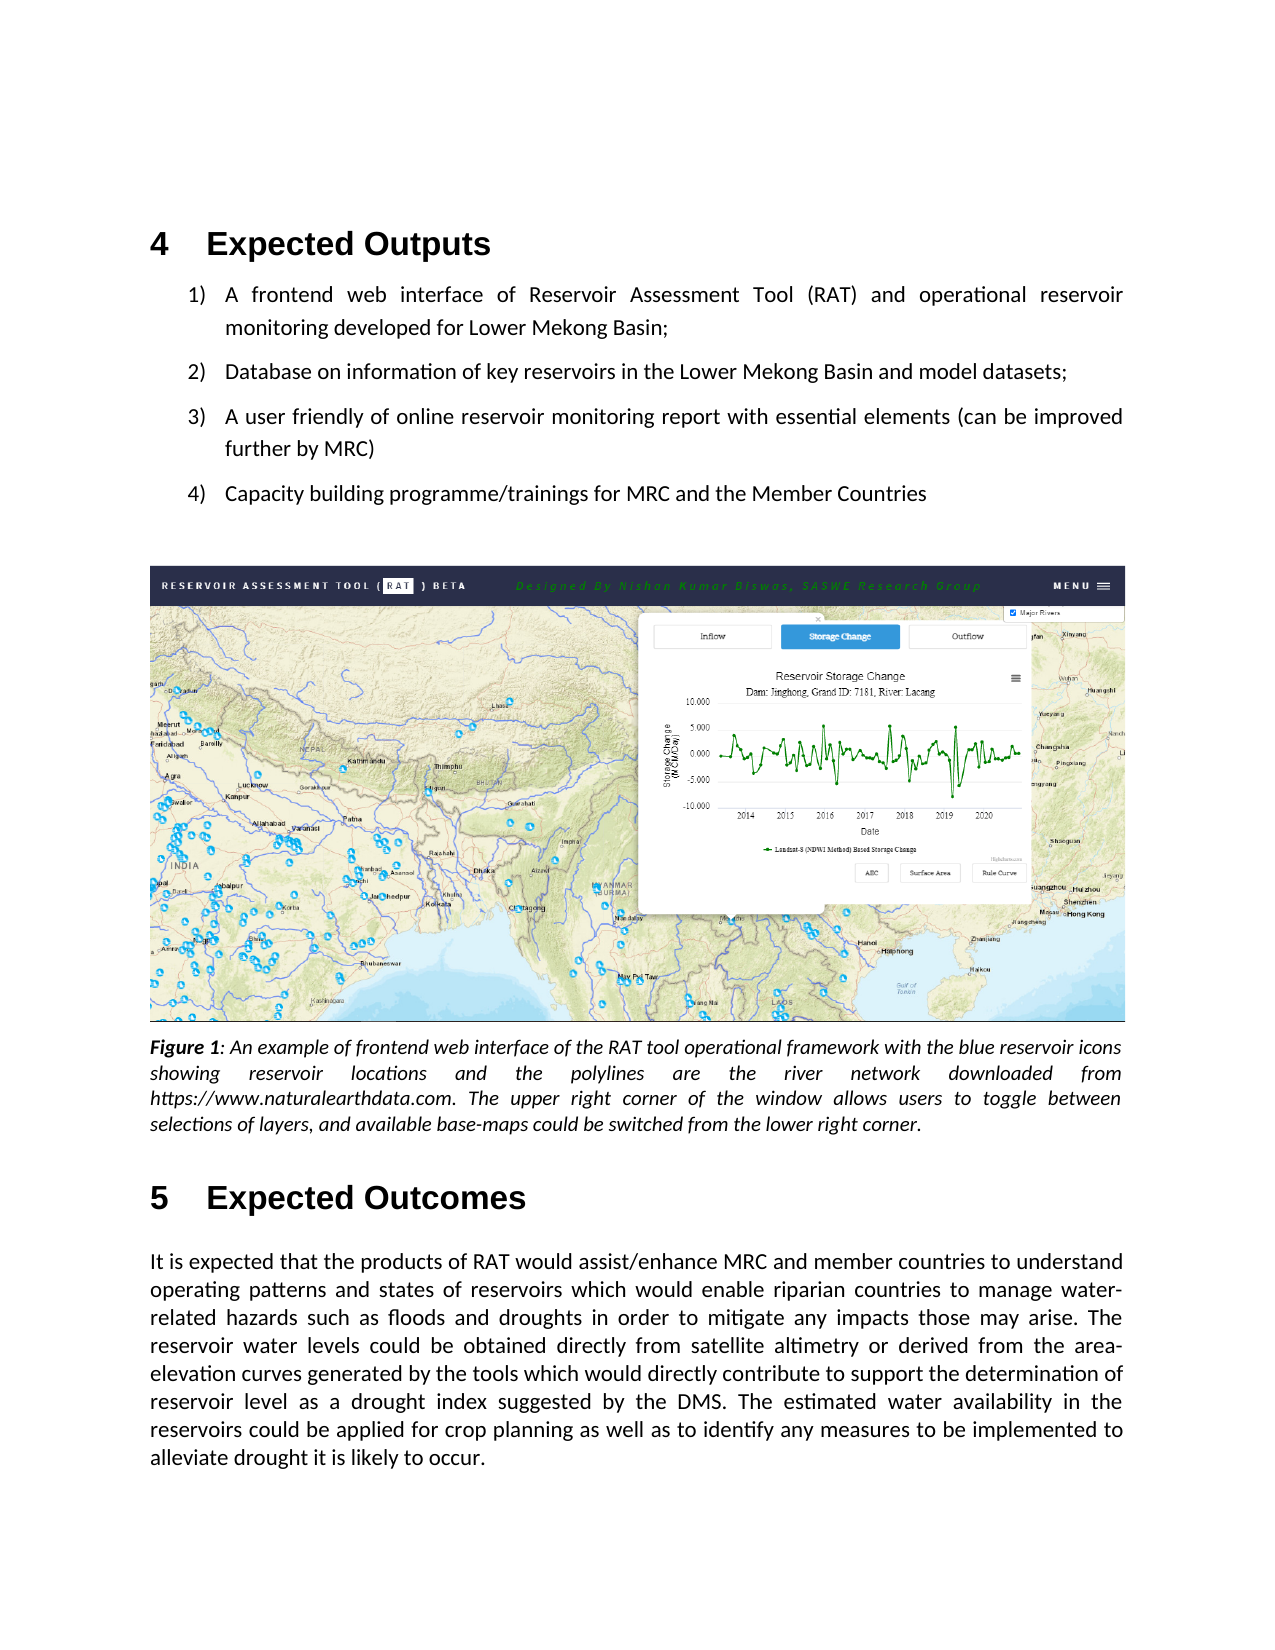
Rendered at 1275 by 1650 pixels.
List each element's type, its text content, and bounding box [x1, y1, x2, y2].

subtitle Expected Outputs [150, 224, 1125, 262]
list A frontend web interface of Reservoir Assessment Tool (RAT) and operational reservoir monitoring developed for Lower Mekong Basin; [187, 281, 1125, 341]
list Capacity building programme/trainings for MRC and the Member Countries [187, 479, 1125, 507]
text It is expected that the products of RAT would assist/enhance MRC and member countries to understand operating patterns and states of reservoirs which would enable riparian countries to manage water-related hazards such as floods and droughts in order to mitigate any impacts those may arise. The reservoir water levels could be obtained directly from satellite altimetry or derived from the area-elevation curves generated by the tools which would directly contribute to support the determination of reservoir level as a drought index suggested by the DMS. The estimated water availability in the reservoirs could be applied for crop planning as well as to identify any measures to be implemented to alleviate drought it is likely to occur. [150, 1247, 1125, 1471]
picture [150, 564, 1125, 1022]
list A user friendly of online reservoir monitoring report with essential elements (can be improved further by MRC) [187, 402, 1125, 462]
subtitle Expected Outcomes [150, 1178, 1125, 1216]
text Figure 1: An example of frontend web interface of the RAT tool operational framework with the blue reservoir icons showing reservoir locations and the polylines are the river network downloaded from https://www.naturalearthdata.com. The upper right corner of the window allows users to toggle between selections of layers, and available base-maps could be switched from the lower right corner. [150, 1034, 1125, 1136]
list Database on information of key reservoirs in the Lower Mekong Basin and model datasets; [187, 357, 1125, 385]
